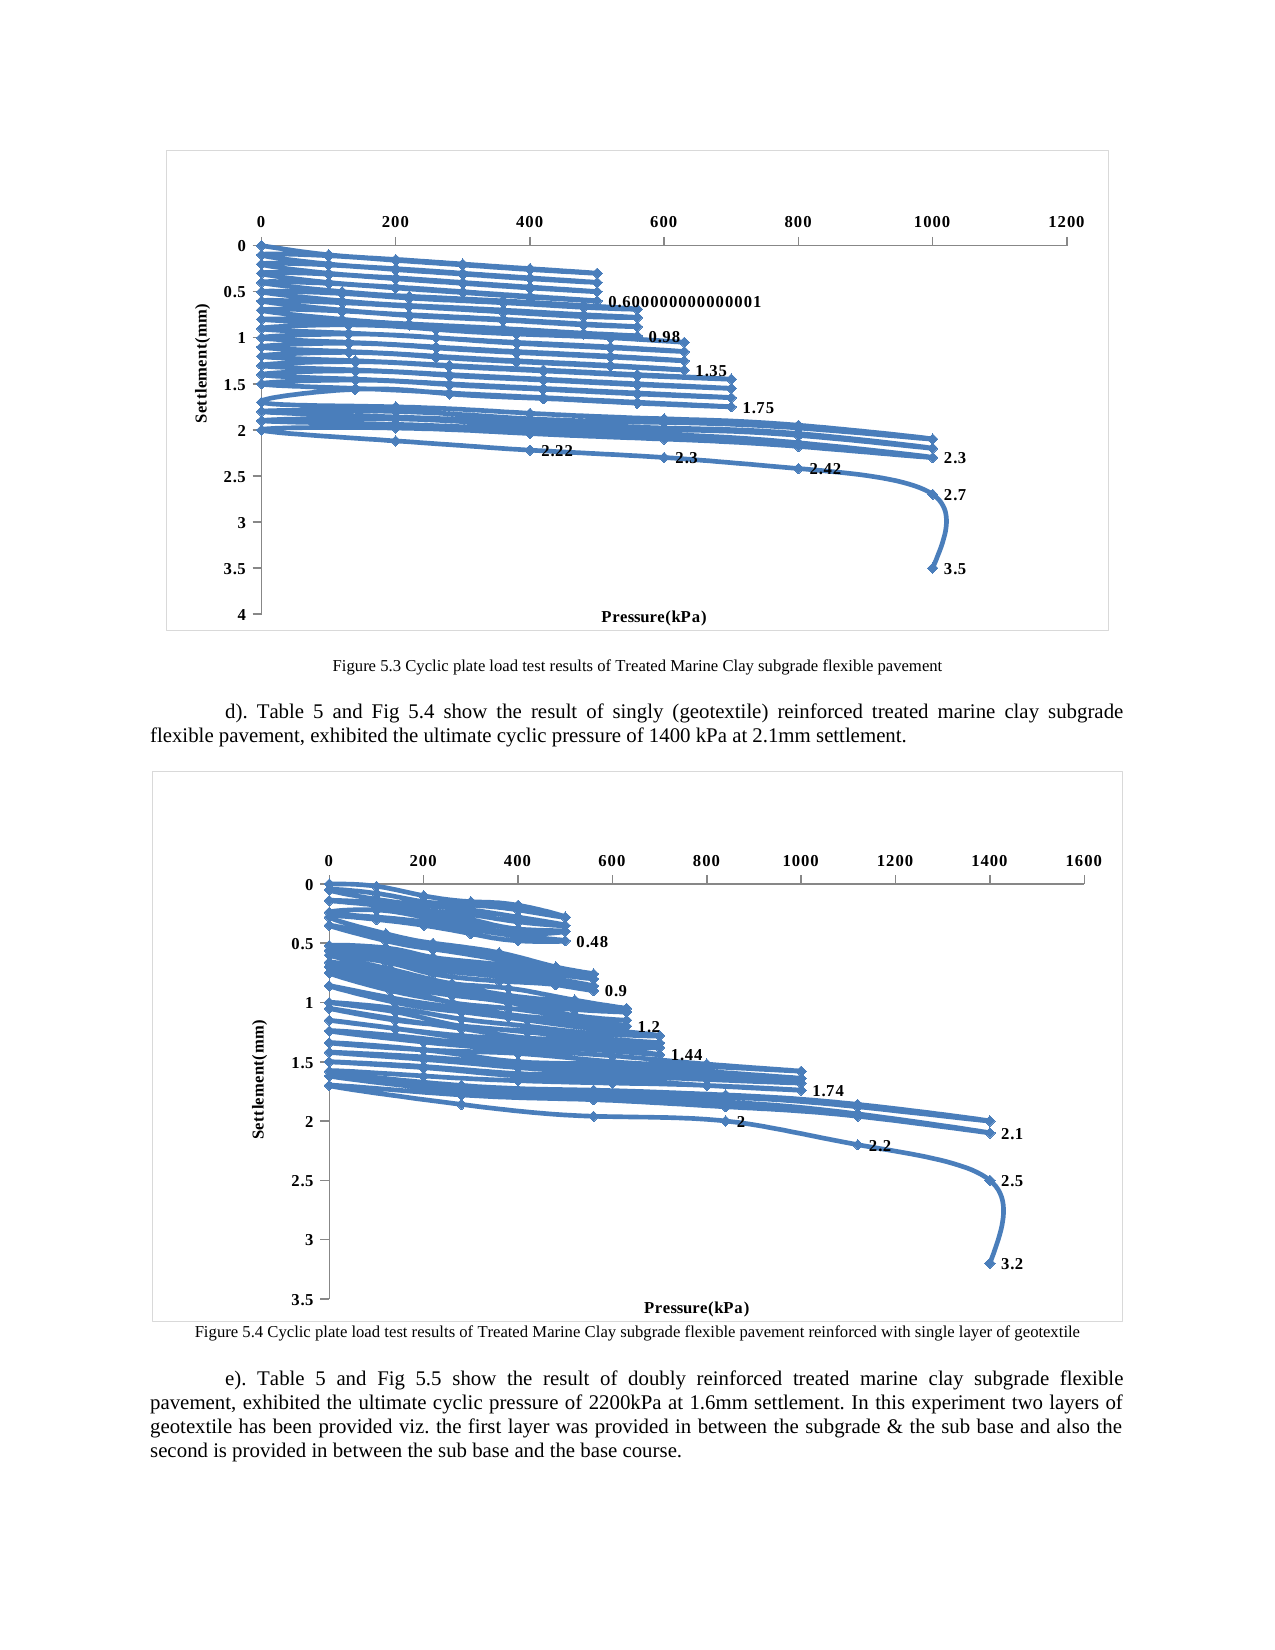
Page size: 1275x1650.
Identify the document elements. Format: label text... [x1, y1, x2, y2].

text Figure 5.3 Cyclic plate load test results of Treated Marine Clay subgrade flexible pavement [150, 655, 1125, 674]
text e). Table 5 and Fig 5.5 show the result of doubly reinforced treated marine clay subgrade flexible pavement, exhibited the ultimate cyclic pressure of 2200kPa at 1.6mm settlement. In this experiment two layers of geotextile has been provided viz. the first layer was provided in between the subgrade & the sub base and also the second is provided in between the sub base and the base course. [150, 1366, 1125, 1462]
text d). Table 5 and Fig 5.4 show the result of singly (geotextile) reinforced treated marine clay subgrade flexible pavement, exhibited the ultimate cyclic pressure of 1400 kPa at 2.1mm settlement. [150, 698, 1125, 747]
text Figure 5.4 Cyclic plate load test results of Treated Marine Clay subgrade flexible pavement reinforced with single layer of geotextile [150, 1322, 1125, 1341]
